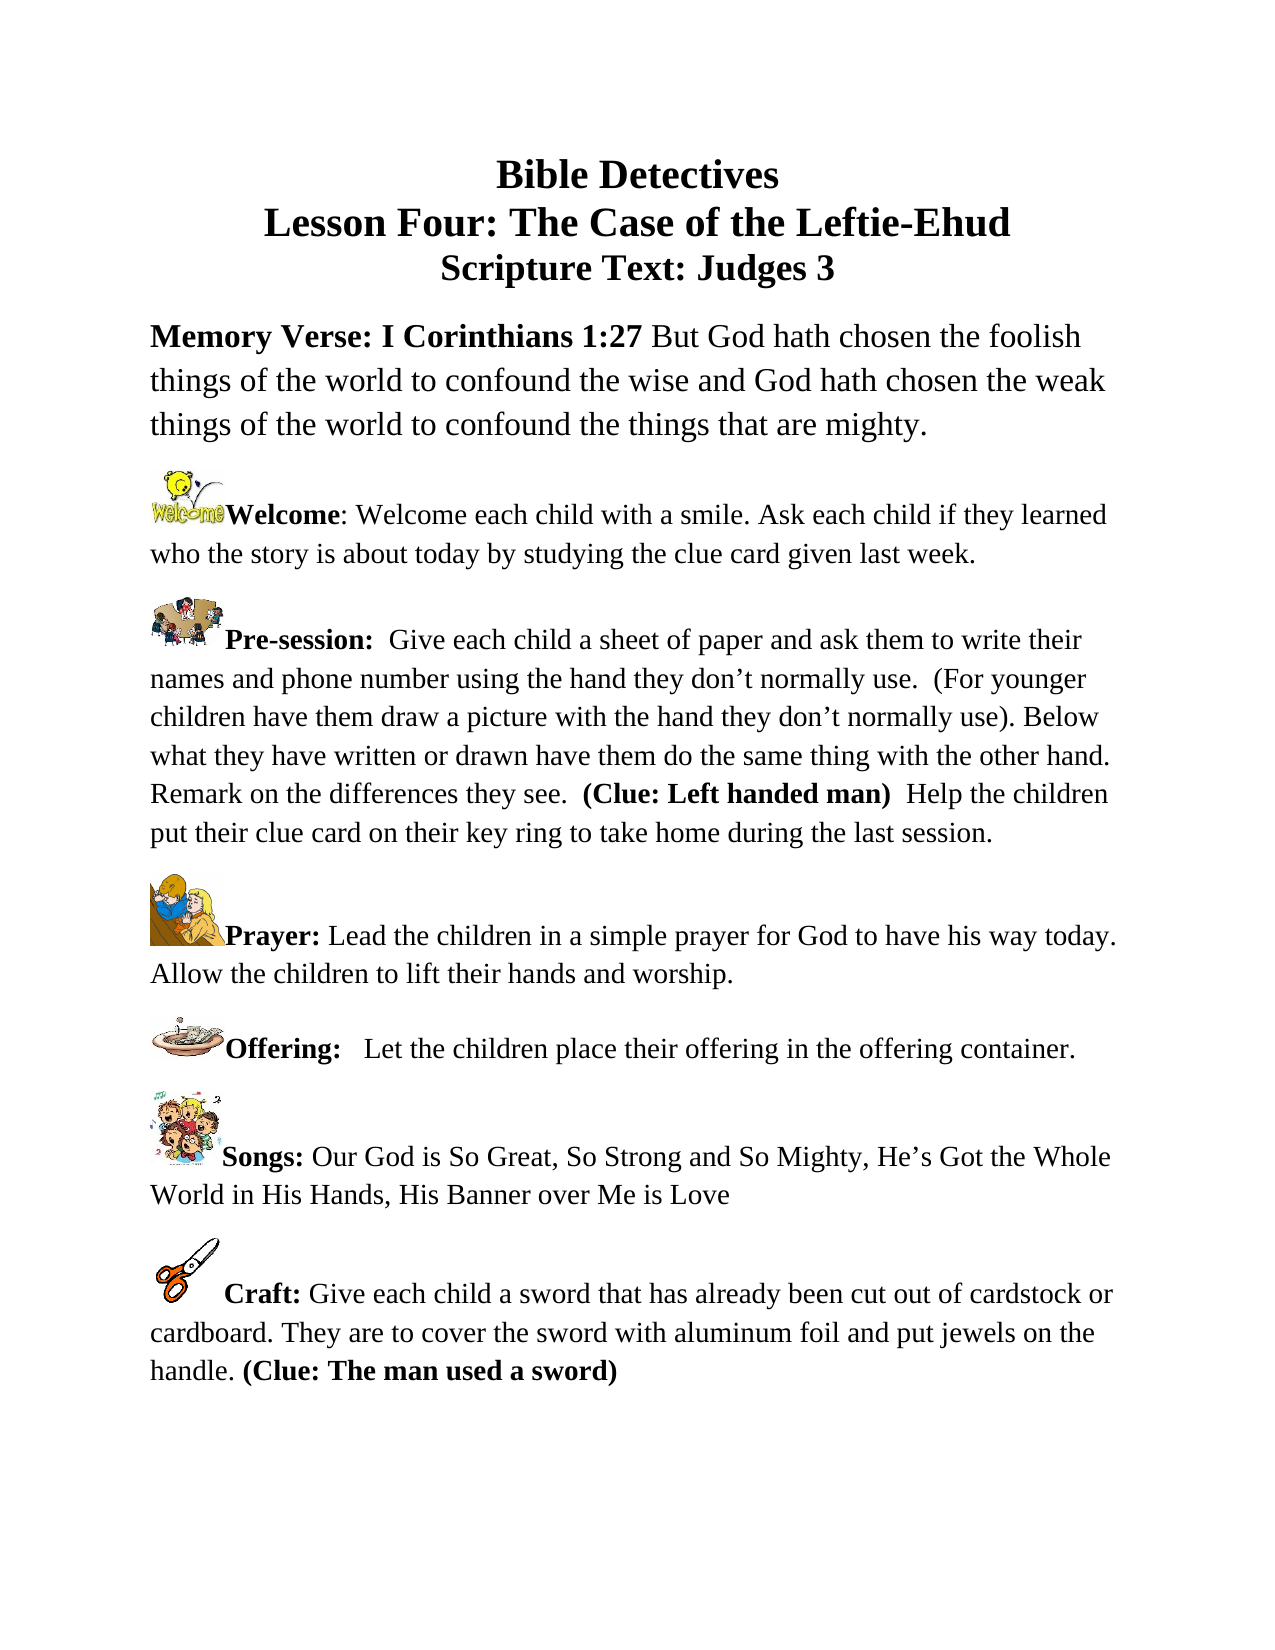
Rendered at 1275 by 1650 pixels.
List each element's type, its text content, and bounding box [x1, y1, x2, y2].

picture [150, 1236, 224, 1304]
picture [150, 874, 226, 946]
picture [150, 1016, 226, 1059]
text Bible Detectives [150, 150, 1125, 198]
picture [150, 1091, 222, 1166]
text Memory Verse: I Corinthians 1:27 But God hath chosen the foolish things of the world to confound the wise and God hath chosen the weak things of the world to confound the things that are mighty. [150, 316, 1125, 443]
text Pre-session: Give each child a sheet of paper and ask them to write their names and phone number using the hand they don’t normally use. (For younger children have them draw a picture with the hand they don’t normally use). Below what they have written or drawn have them do the same thing with the other hand. Remark on the differences they see. (Clue: Left handed man) Help the children put their clue card on their key ring to take home during the last session. [150, 595, 1125, 849]
text Scripture Text: Judges 3 [150, 246, 1125, 289]
picture [150, 595, 226, 650]
text Lesson Four: The Case of the Leftie-Ehud [150, 198, 1125, 246]
text Welcome: Welcome each child with a smile. Ask each child if they learned who the story is about today by studying the clue card given last week. [150, 469, 1125, 569]
picture [150, 469, 226, 525]
text Songs: Our God is So Great, So Strong and So Mighty, He’s Got the Whole World in His Hands, His Banner over Me is Love [150, 1091, 1125, 1211]
text Prayer: Lead the children in a simple prayer for God to have his way today. Allow the children to lift their hands and worship. [150, 874, 1125, 990]
text Craft: Give each child a sword that has already been cut out of cardstock or cardboard. They are to cover the sword with aluminum foil and put jewels on the handle. (Clue: The man used a sword) [150, 1237, 1125, 1387]
text Offering: Let the children place their offering in the offering container. [150, 1016, 1125, 1065]
